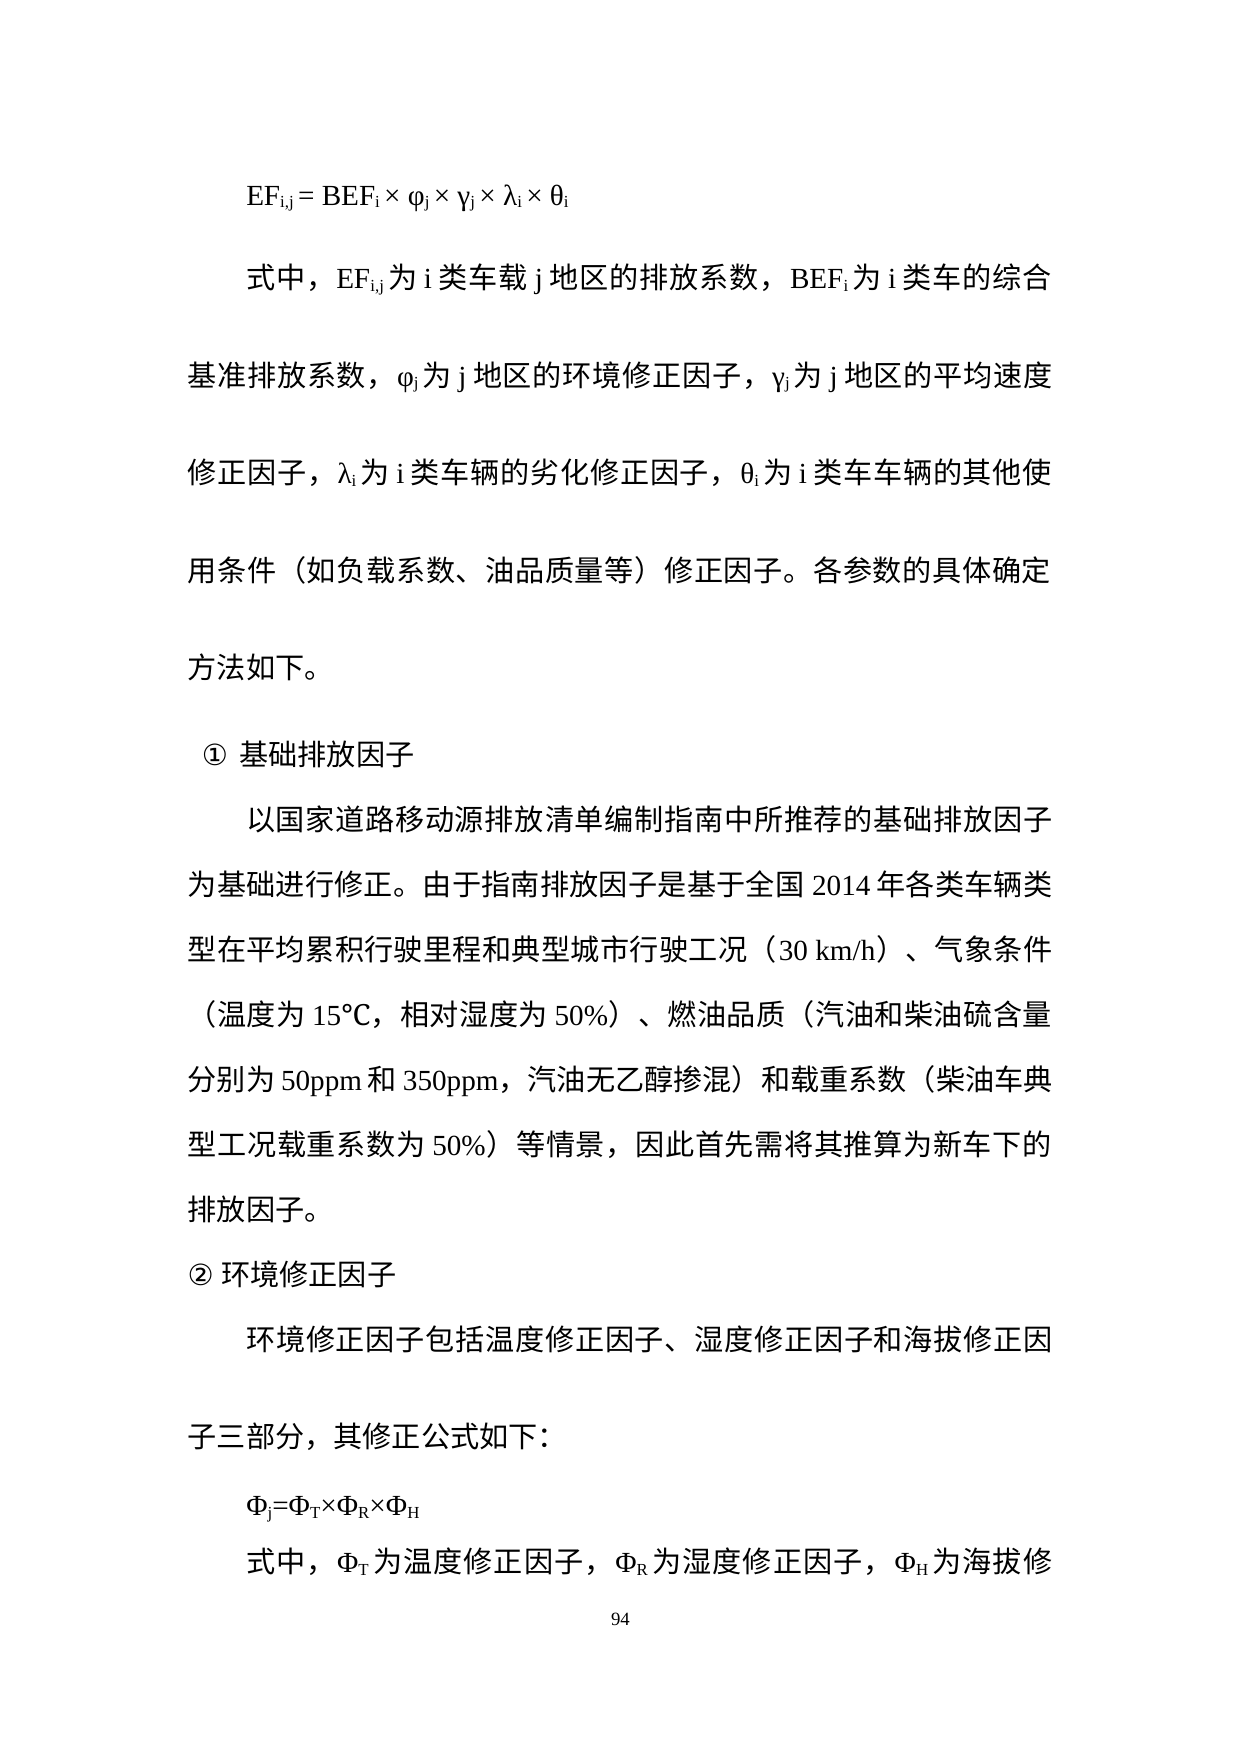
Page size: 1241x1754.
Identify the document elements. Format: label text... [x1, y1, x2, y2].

text 以国家道路移动源排放清单编制指南中所推荐的基础排放因子为基础进行修正。由于指南排放因子是基于全国2014年各类车辆类型在平均累积行驶里程和典型城市行驶工况（30 km/h）、气象条件（温度为15℃，相对湿度为50%）、燃油品质（汽油和柴油硫含量分别为50ppm和350ppm，汽油无乙醇掺混）和载重系数（柴油车典型工况载重系数为50%）等情景，因此首先需将其推算为新车下的排放因子。 [187, 785, 1053, 1240]
text 式中，EFi,j为i类车载j地区的排放系数，BEFi为i类车的综合基准排放系数，φj为j地区的环境修正因子，γj为j地区的平均速度修正因子，λi为i类车辆的劣化修正因子，θi为i类车车辆的其他使用条件（如负载系数、油品质量等）修正因子。各参数的具体确定方法如下。 [187, 244, 1053, 699]
text ② 环境修正因子 [187, 1240, 1053, 1305]
text Φj=ΦT×ΦR×ΦH [187, 1488, 1053, 1522]
list 基础排放因子 [202, 720, 1053, 785]
text 环境修正因子包括温度修正因子、湿度修正因子和海拔修正因子三部分，其修正公式如下： [187, 1305, 1053, 1467]
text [187, 1539, 1053, 1581]
text EFi,j = BEFi × φj × γj × λi × θi [187, 162, 1053, 227]
